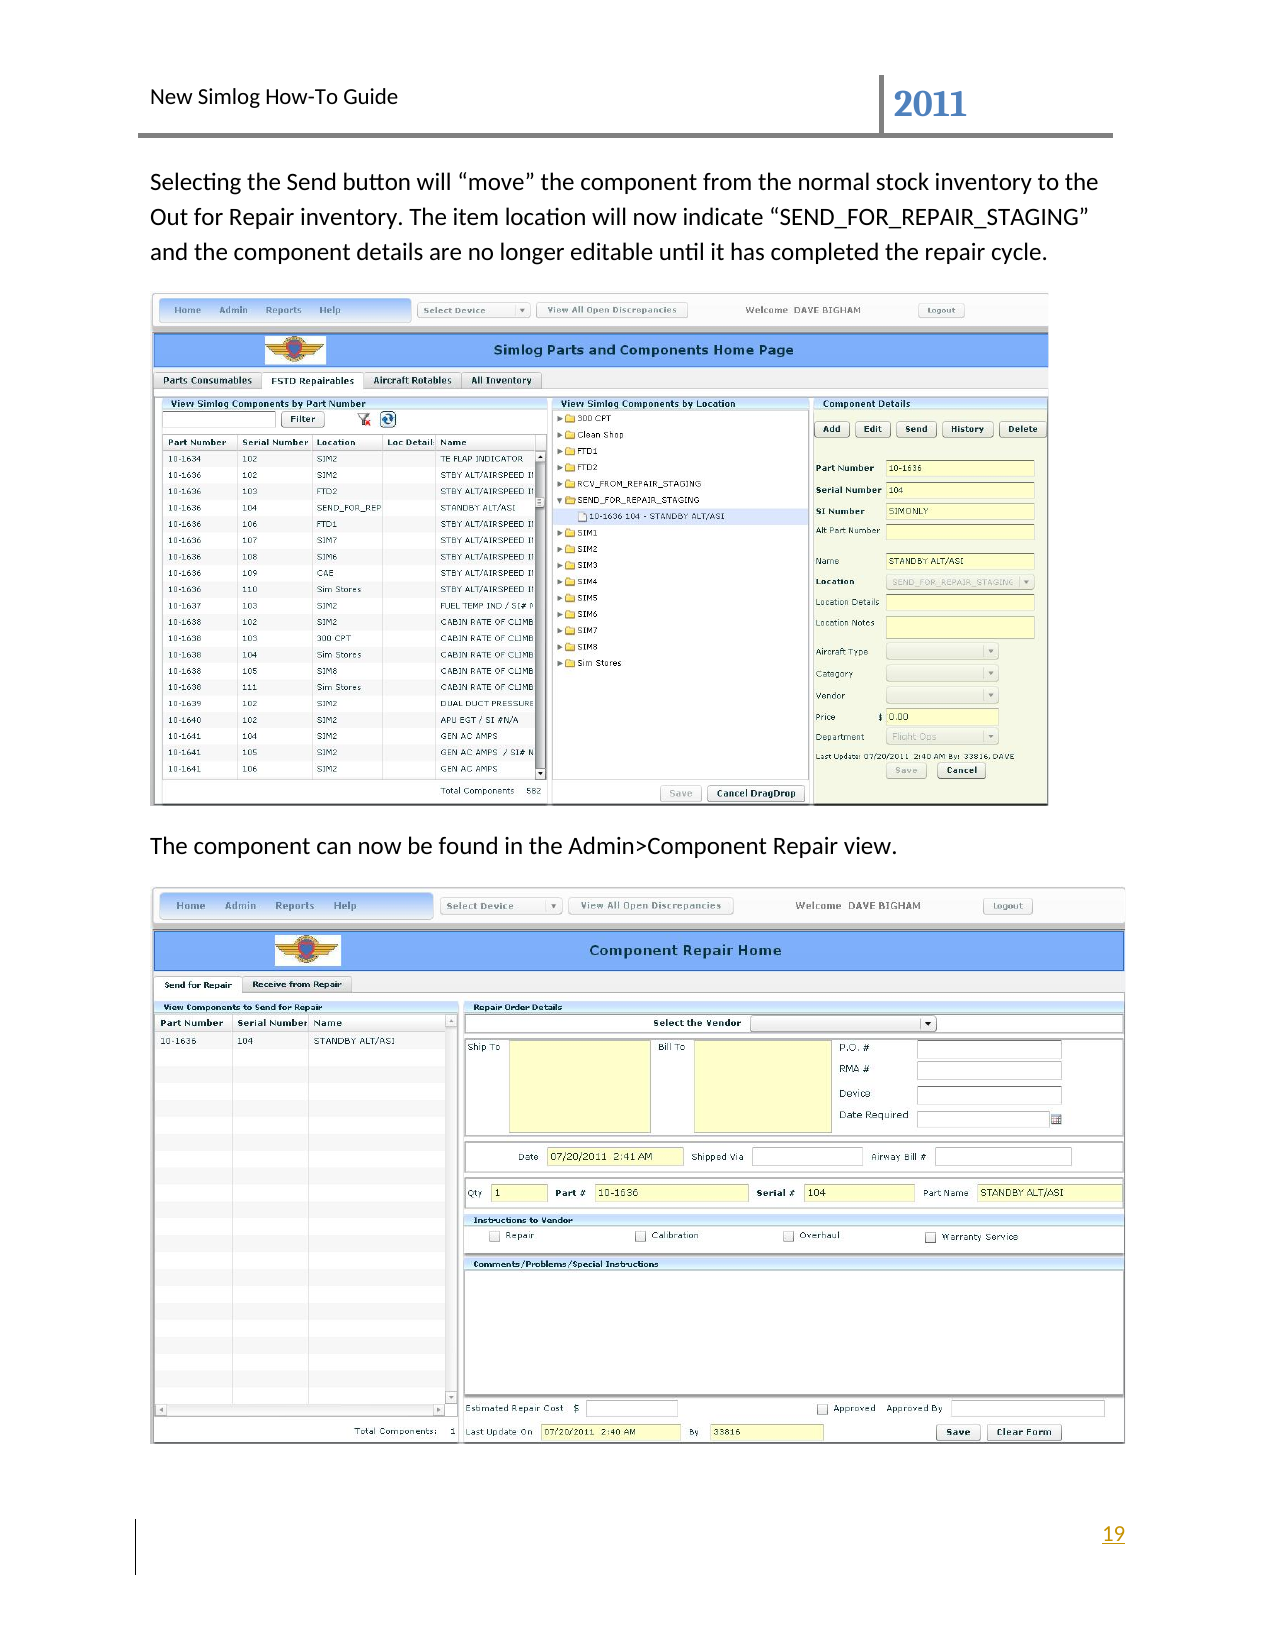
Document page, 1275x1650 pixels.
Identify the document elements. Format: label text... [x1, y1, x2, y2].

text Selecting the Send button will “move” the component from the normal stock inventory to the Out for Repair inventory. The item location will now indicate “SEND_FOR_REPAIR_STAGING” and the component details are no longer editable until it has completed the repair cycle. [150, 166, 1125, 266]
text The component can now be found in the Admin>Component Repair view. [150, 830, 1125, 861]
picture [150, 291, 1049, 806]
picture [150, 886, 1125, 1444]
